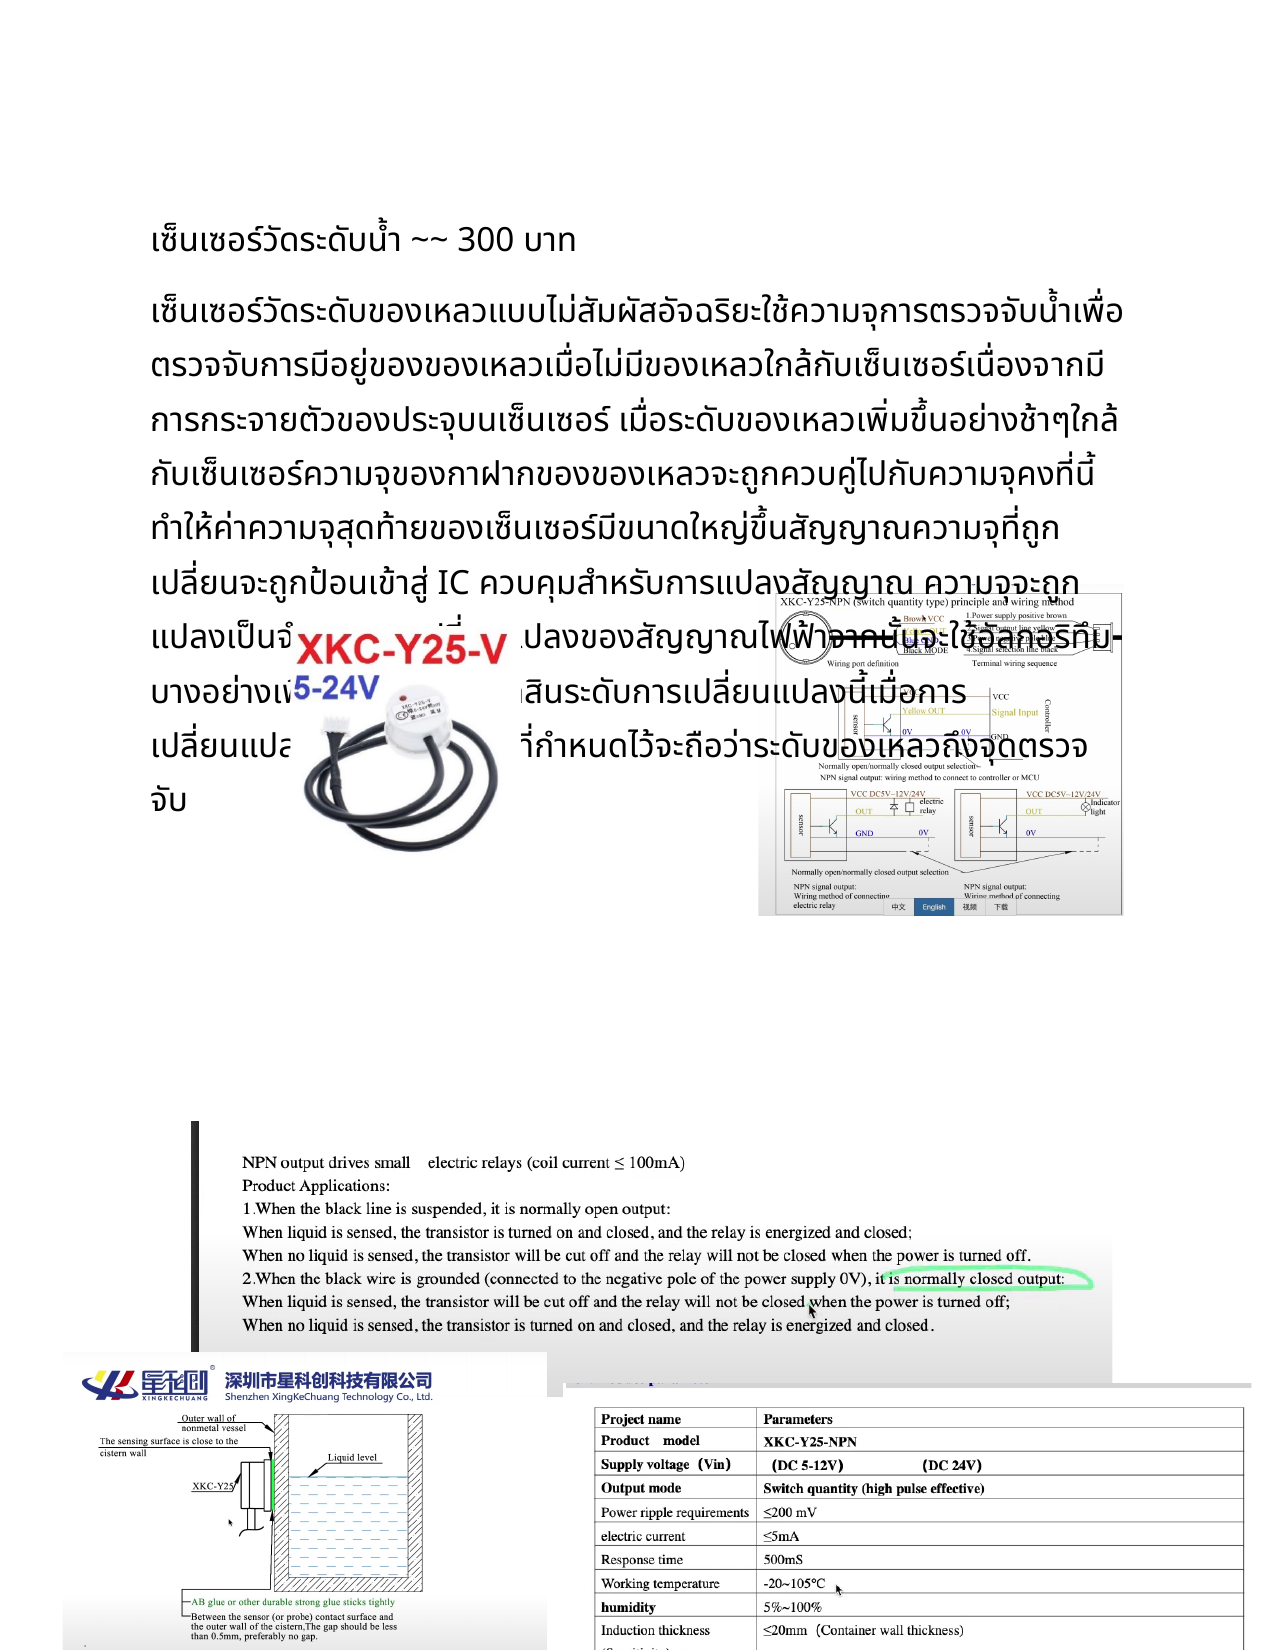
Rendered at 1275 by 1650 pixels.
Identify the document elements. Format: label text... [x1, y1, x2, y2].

picture [758, 827, 1124, 916]
text เซ็นเซอร์วัดระดับของเหลวแบบไม่สัมผัสอัจฉริยะใช้ความจุการตรวจจับน้ำเพื่อตรวจจับการมีอยู่ของของเหลวเมื่อไม่มีของเหลวใกล้กับเซ็นเซอร์เนื่องจากมีการกระจายตัวของประจุบนเซ็นเซอร์ เมื่อระดับของเหลวเพิ่มขึ้นอย่างช้าๆใกล้กับเซ็นเซอร์ความจุของกาฝากของของเหลวจะถูกควบคู่ไปกับความจุคงที่นี้ทำให้ค่าความจุสุดท้ายของเซ็นเซอร์มีขนาดใหญ่ขึ้นสัญญาณความจุที่ถูกเปลี่ยนจะถูกป้อนเข้าสู่ IC ควบคุมสำหรับการแปลงสัญญาณ ความจุจะถูกแปลงเป็นจำนวนการเปลี่ยนแปลงของสัญญาณไฟฟ้าจากนั้นจะใช้อัลกอริทึมบางอย่างเพื่อตรวจจับและตัดสินระดับการเปลี่ยนแปลงนี้เมื่อการเปลี่ยนแปลงนี้เกินขีด จำกัด ที่กำหนดไว้จะถือว่าระดับของเหลวถึงจุดตรวจจับ [150, 287, 1125, 827]
text เซ็นเซอร์วัดระดับน้ำ ~~ 300 บาท [150, 216, 1125, 266]
picture [290, 626, 521, 857]
picture [62, 1121, 1252, 1650]
